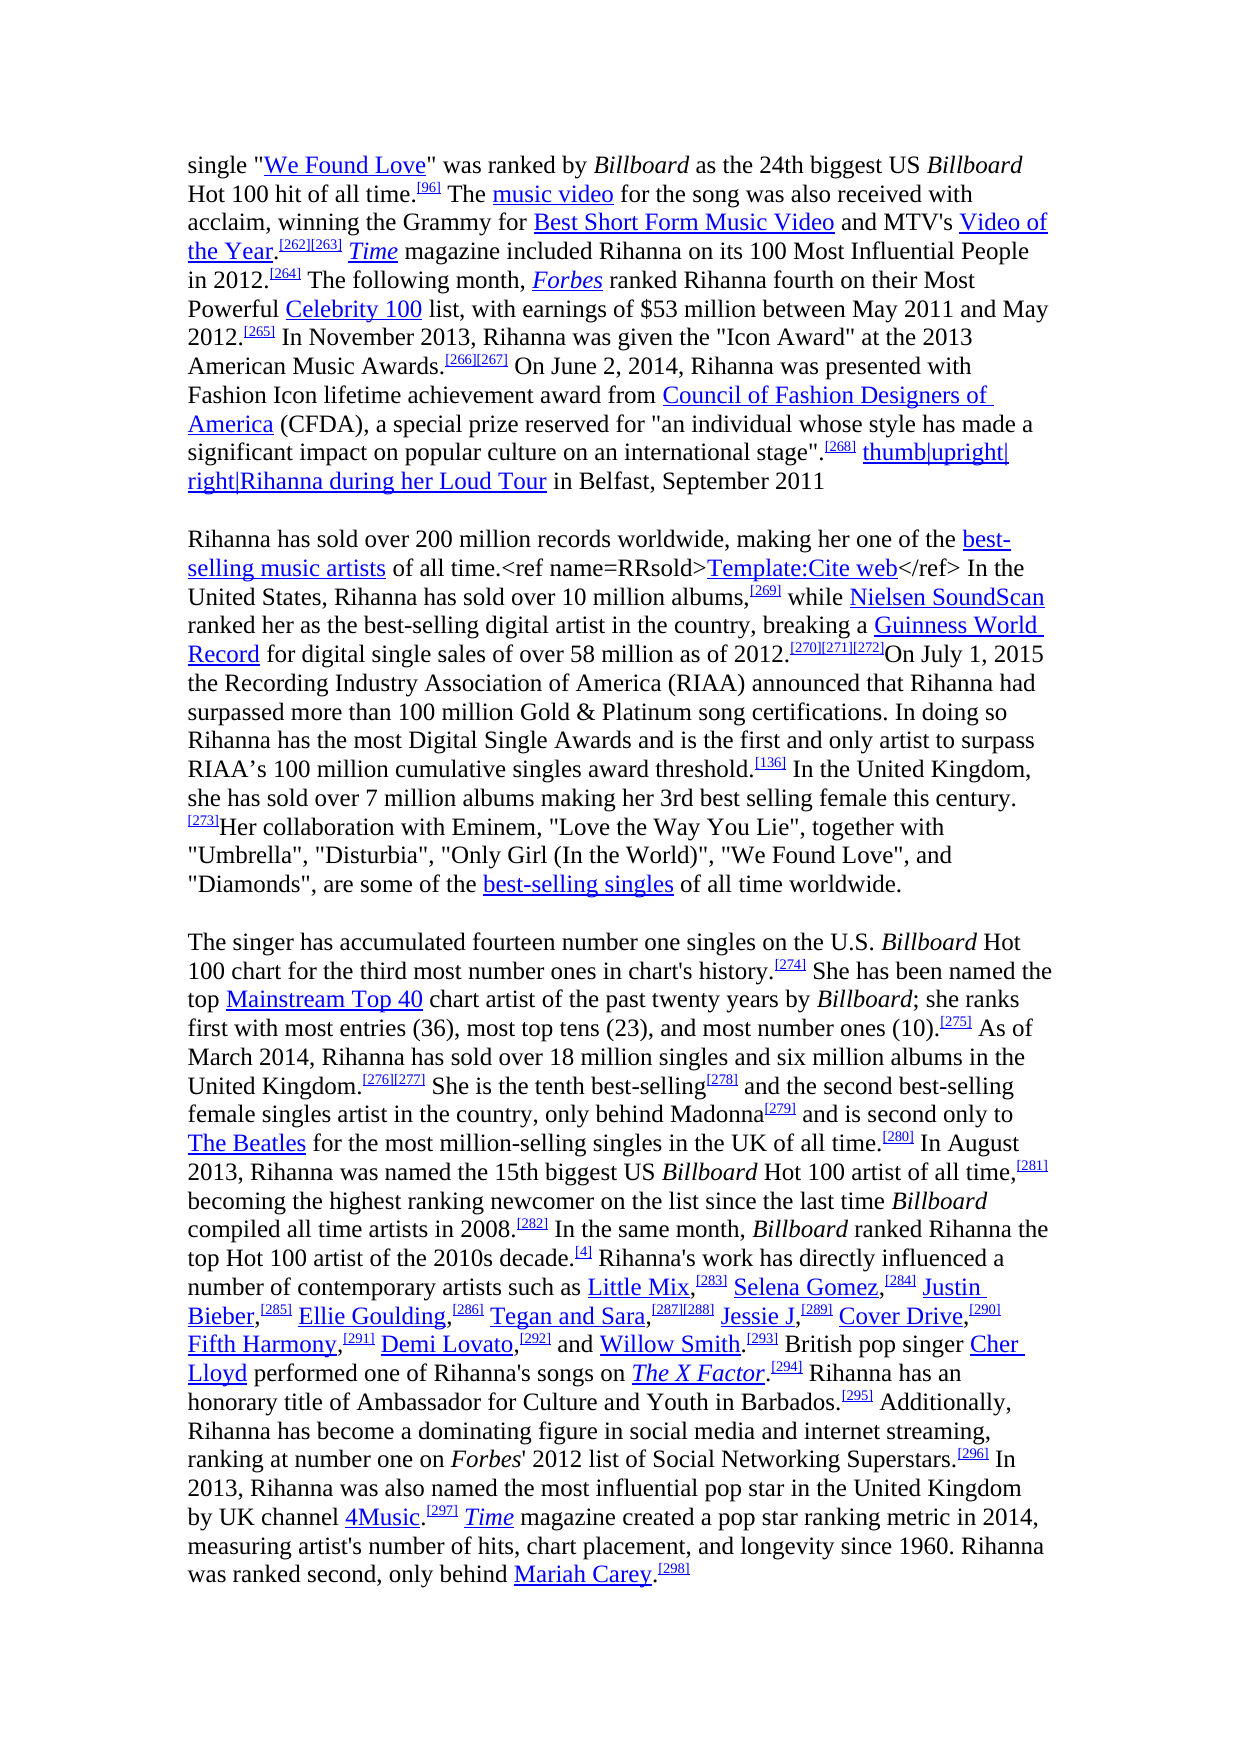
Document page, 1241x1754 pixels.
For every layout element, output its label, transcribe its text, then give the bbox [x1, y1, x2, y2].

text Rihanna has sold over 200 million records worldwide, making her one of the best-selling music artists of all time.<ref name=RRsold>Template:Cite web</ref> In the United States, Rihanna has sold over 10 million albums,[269] while Nielsen SoundScan ranked her as the best-selling digital artist in the country, breaking a Guinness World Record for digital single sales of over 58 million as of 2012.[270][271][272]On July 1, 2015 the Recording Industry Association of America (RIAA) announced that Rihanna had surpassed more than 100 million Gold & Platinum song certifications. In doing so Rihanna has the most Digital Single Awards and is the first and only artist to surpass RIAA’s 100 million cumulative singles award threshold.[136] In the United Kingdom, she has sold over 7 million albums making her 3rd best selling female this century.[273]Her collaboration with Eminem, "Love the Way You Lie", together with "Umbrella", "Disturbia", "Only Girl (In the World)", "We Found Love", and "Diamonds", are some of the best-selling singles of all time worldwide. [187, 524, 1053, 898]
text The singer has accumulated fourteen number one singles on the U.S. Billboard Hot 100 chart for the third most number ones in chart's history.[274] She has been named the top Mainstream Top 40 chart artist of the past twenty years by Billboard; she ranks first with most entries (36), most top tens (23), and most number ones (10).[275] As of March 2014, Rihanna has sold over 18 million singles and six million albums in the United Kingdom.[276][277] She is the tenth best-selling[278] and the second best-selling female singles artist in the country, only behind Madonna[279] and is second only to The Beatles for the most million-selling singles in the UK of all time.[280] In August 2013, Rihanna was named the 15th biggest US Billboard Hot 100 artist of all time,[281] becoming the highest ranking newcomer on the list since the last time Billboard compiled all time artists in 2008.[282] In the same month, Billboard ranked Rihanna the top Hot 100 artist of the 2010s decade.[4] Rihanna's work has directly influenced a number of contemporary artists such as Little Mix,[283] Selena Gomez,[284] Justin Bieber,[285] Ellie Goulding,[286] Tegan and Sara,[287][288] Jessie J,[289] Cover Drive,[290] Fifth Harmony,[291] Demi Lovato,[292] and Willow Smith.[293] British pop singer Cher Lloyd performed one of Rihanna's songs on The X Factor.[294] Rihanna has an honorary title of Ambassador for Culture and Youth in Barbados.[295] Additionally, Rihanna has become a dominating figure in social media and internet streaming, ranking at number one on Forbes' 2012 list of Social Networking Superstars.[296] In 2013, Rihanna was also named the most influential pop star in the United Kingdom by UK channel 4Music.[297] Time magazine created a pop star ranking metric in 2014, measuring artist's number of hits, chart placement, and longevity since 1960. Rihanna was ranked second, only behind Mariah Carey.[298] [187, 927, 1053, 1588]
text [187, 150, 1053, 495]
